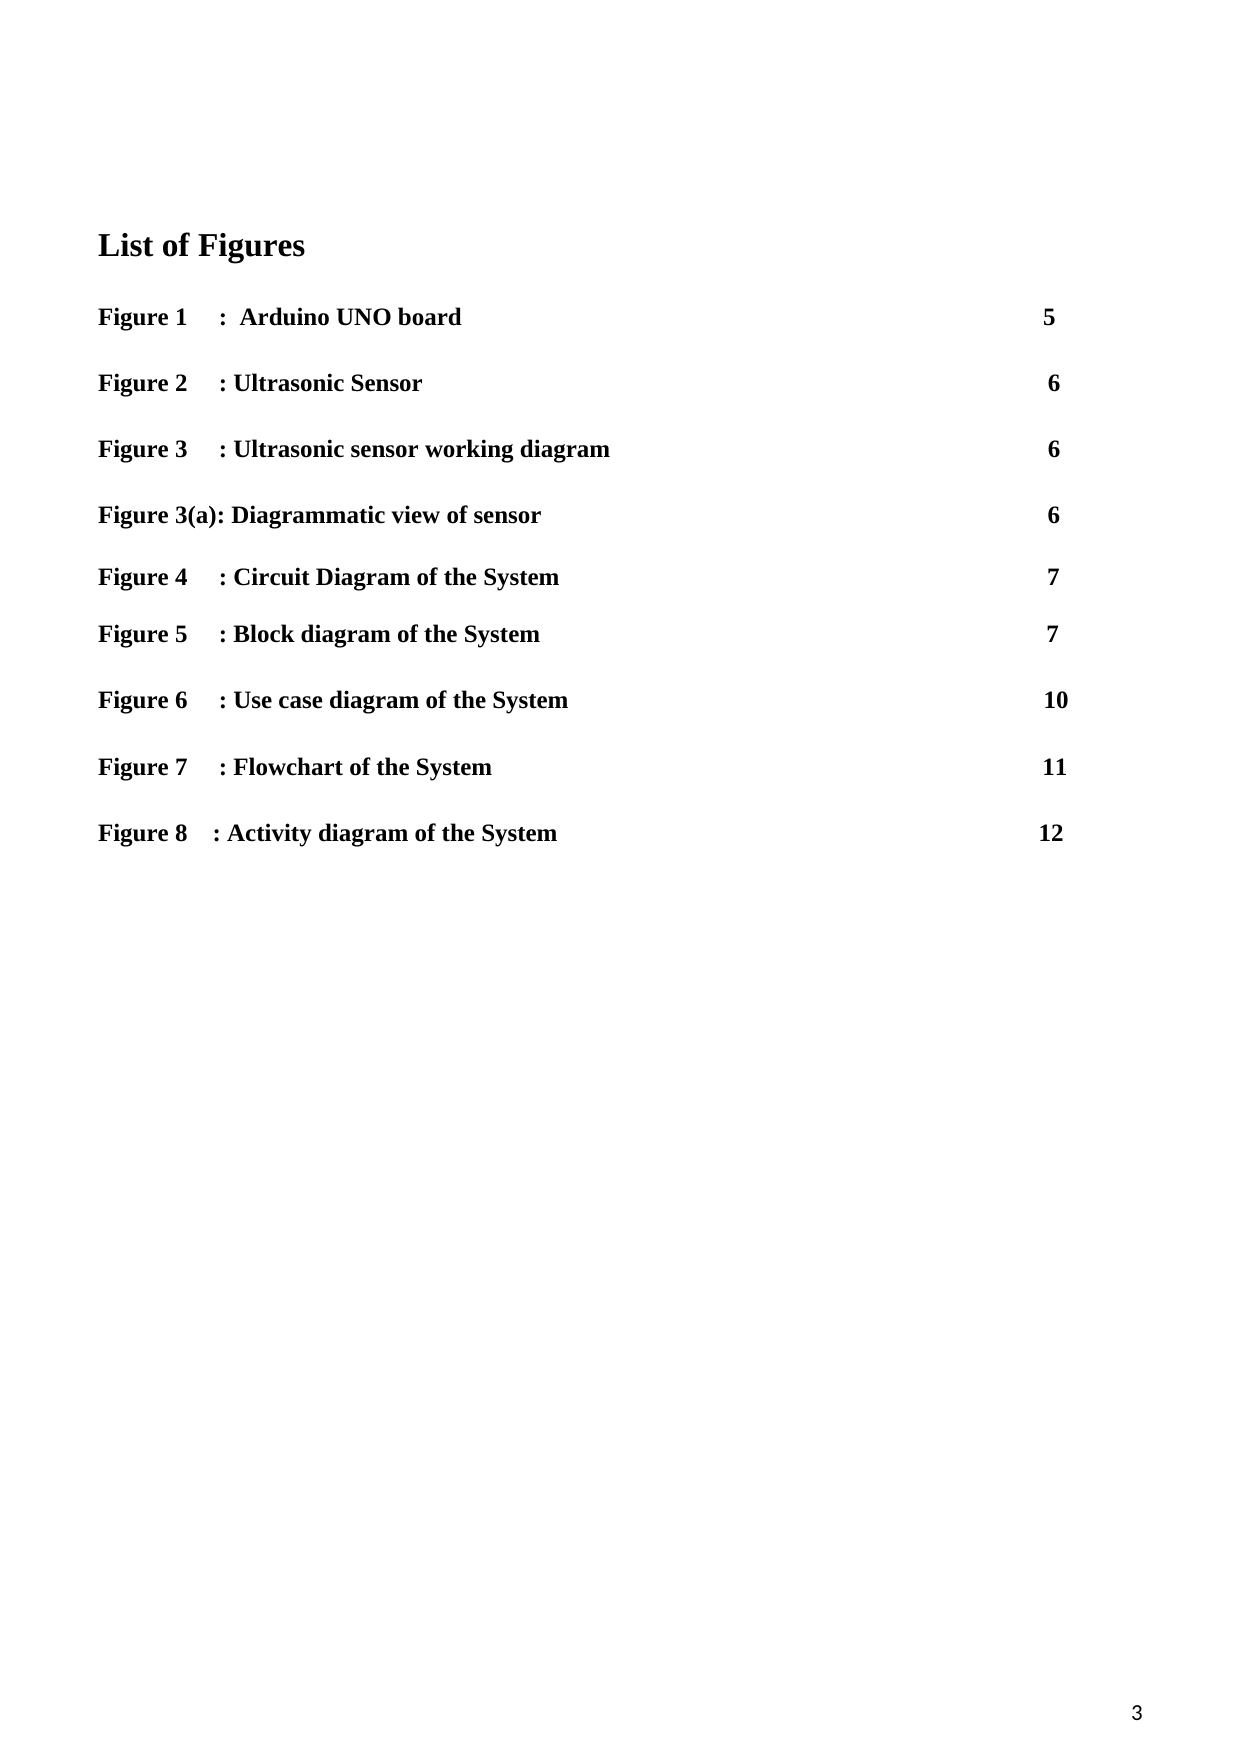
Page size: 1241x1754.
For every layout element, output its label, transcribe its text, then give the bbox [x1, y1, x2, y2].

list List of Figures [98, 225, 1142, 263]
list Figure 6 : Use case diagram of the System 10 [98, 686, 1142, 714]
list Figure 7 : Flowchart of the System 11 [98, 752, 1142, 780]
list Figure 5 : Block diagram of the System 7 [98, 619, 1142, 648]
list Figure 3 : Ultrasonic sensor working diagram 6 [98, 434, 1142, 463]
list Figure 2 : Ultrasonic Sensor 6 [98, 368, 1142, 397]
list Figure 3(a): Diagrammatic view of sensor 6 [98, 500, 1142, 529]
text Figure 4 : Circuit Diagram of the System 7 [98, 562, 1142, 591]
list Figure 8 : Activity diagram of the System 12 [98, 818, 1142, 846]
list Figure 1 : Arduino UNO board 5 [98, 302, 1142, 331]
